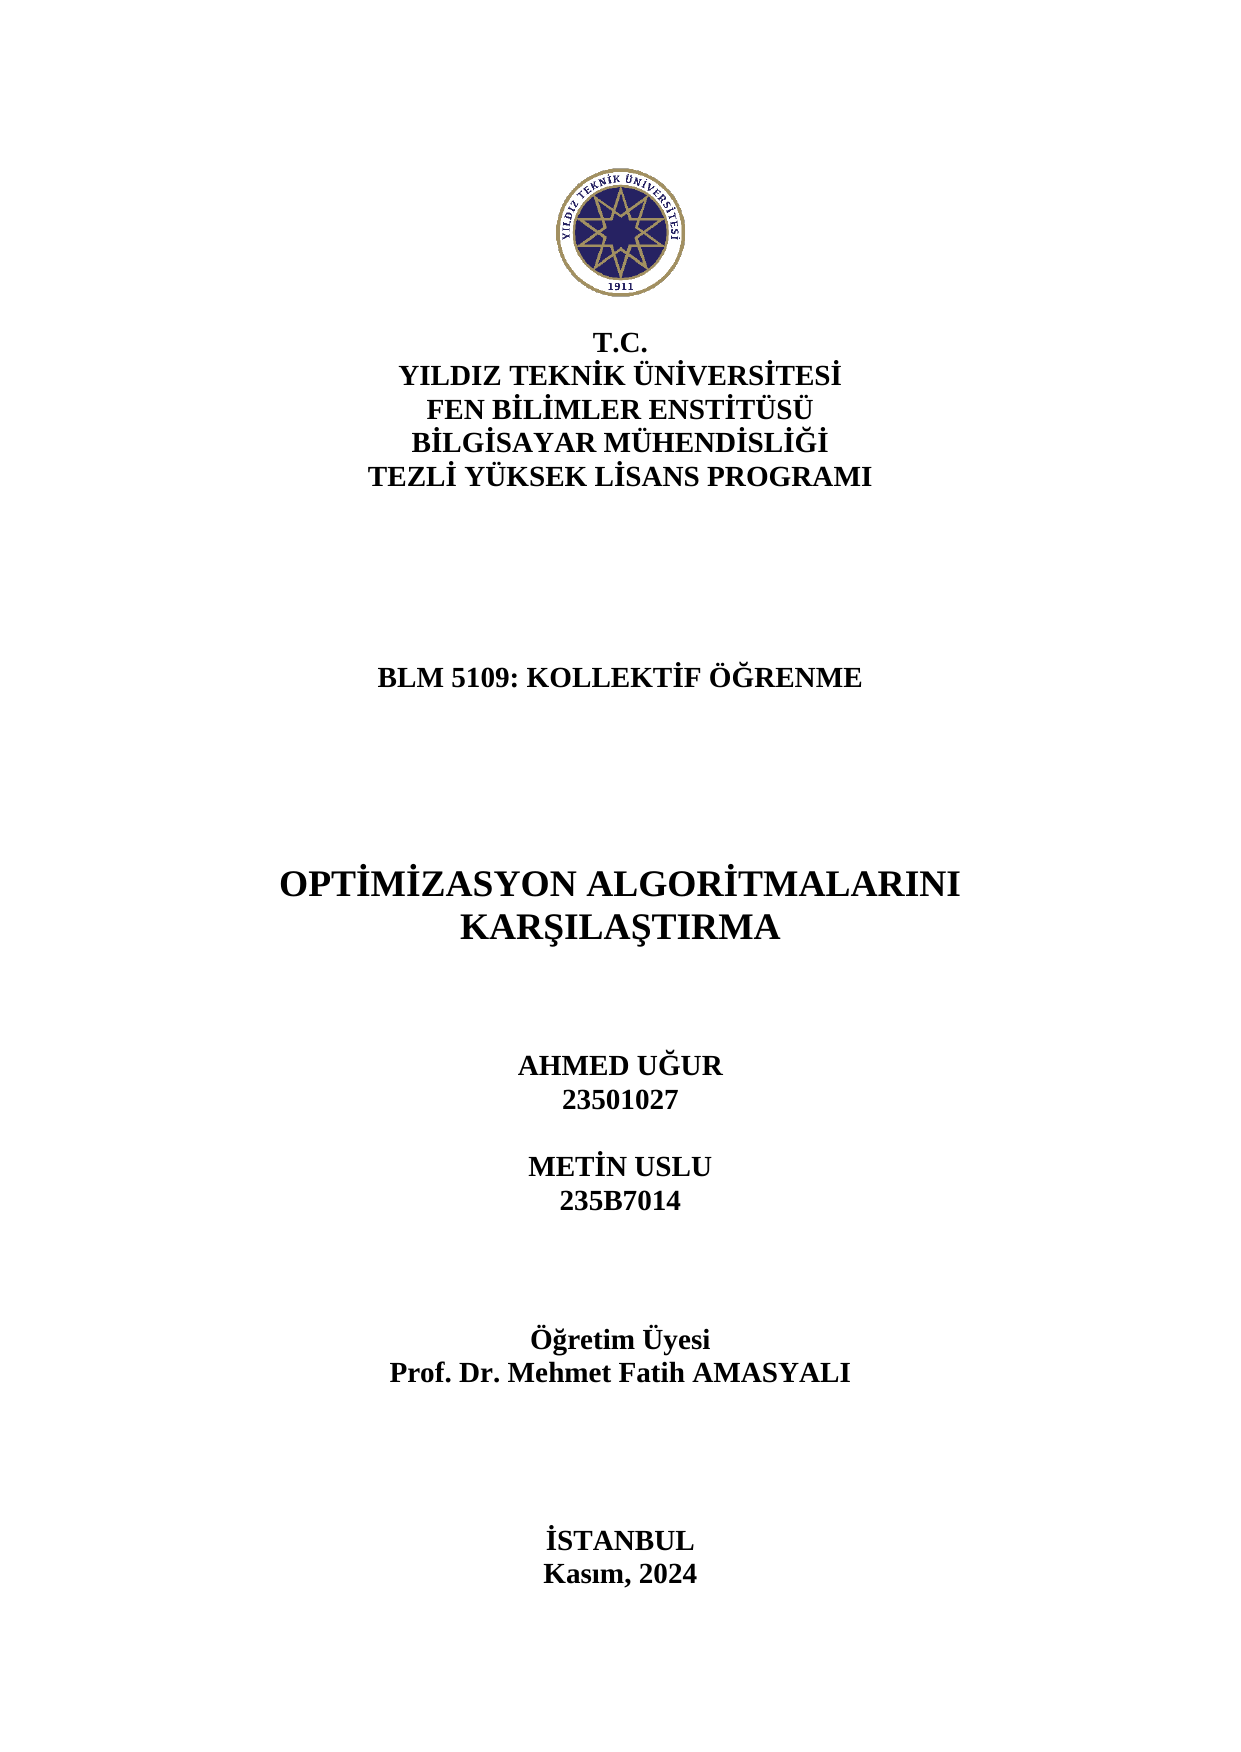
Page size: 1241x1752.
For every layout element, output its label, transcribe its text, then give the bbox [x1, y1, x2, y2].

text OPTİMİZASYON ALGORİTMALARINI KARŞILAŞTIRMA [148, 862, 1092, 948]
text İSTANBUL [148, 1523, 1092, 1557]
text YILDIZ TEKNİK ÜNİVERSİTESİ [148, 358, 1092, 392]
text FEN BİLİMLER ENSTİTÜSÜ [148, 392, 1092, 426]
text 235B7014 [148, 1183, 1092, 1216]
text BLM 5109: KOLLEKTİF ÖĞRENME [148, 660, 1092, 694]
text 23501027 [148, 1082, 1092, 1116]
text TEZLİ YÜKSEK LİSANS PROGRAMI [148, 459, 1092, 493]
text Öğretim Üyesi [148, 1322, 1092, 1355]
text AHMED UĞUR [148, 1048, 1092, 1082]
text T.C. [148, 325, 1092, 358]
text METİN USLU [148, 1149, 1092, 1183]
text BİLGİSAYAR MÜHENDİSLİĞİ [148, 426, 1092, 459]
picture [537, 147, 704, 325]
text Kasım, 2024 [148, 1557, 1092, 1590]
text Prof. Dr. Mehmet Fatih AMASYALI [148, 1355, 1092, 1389]
